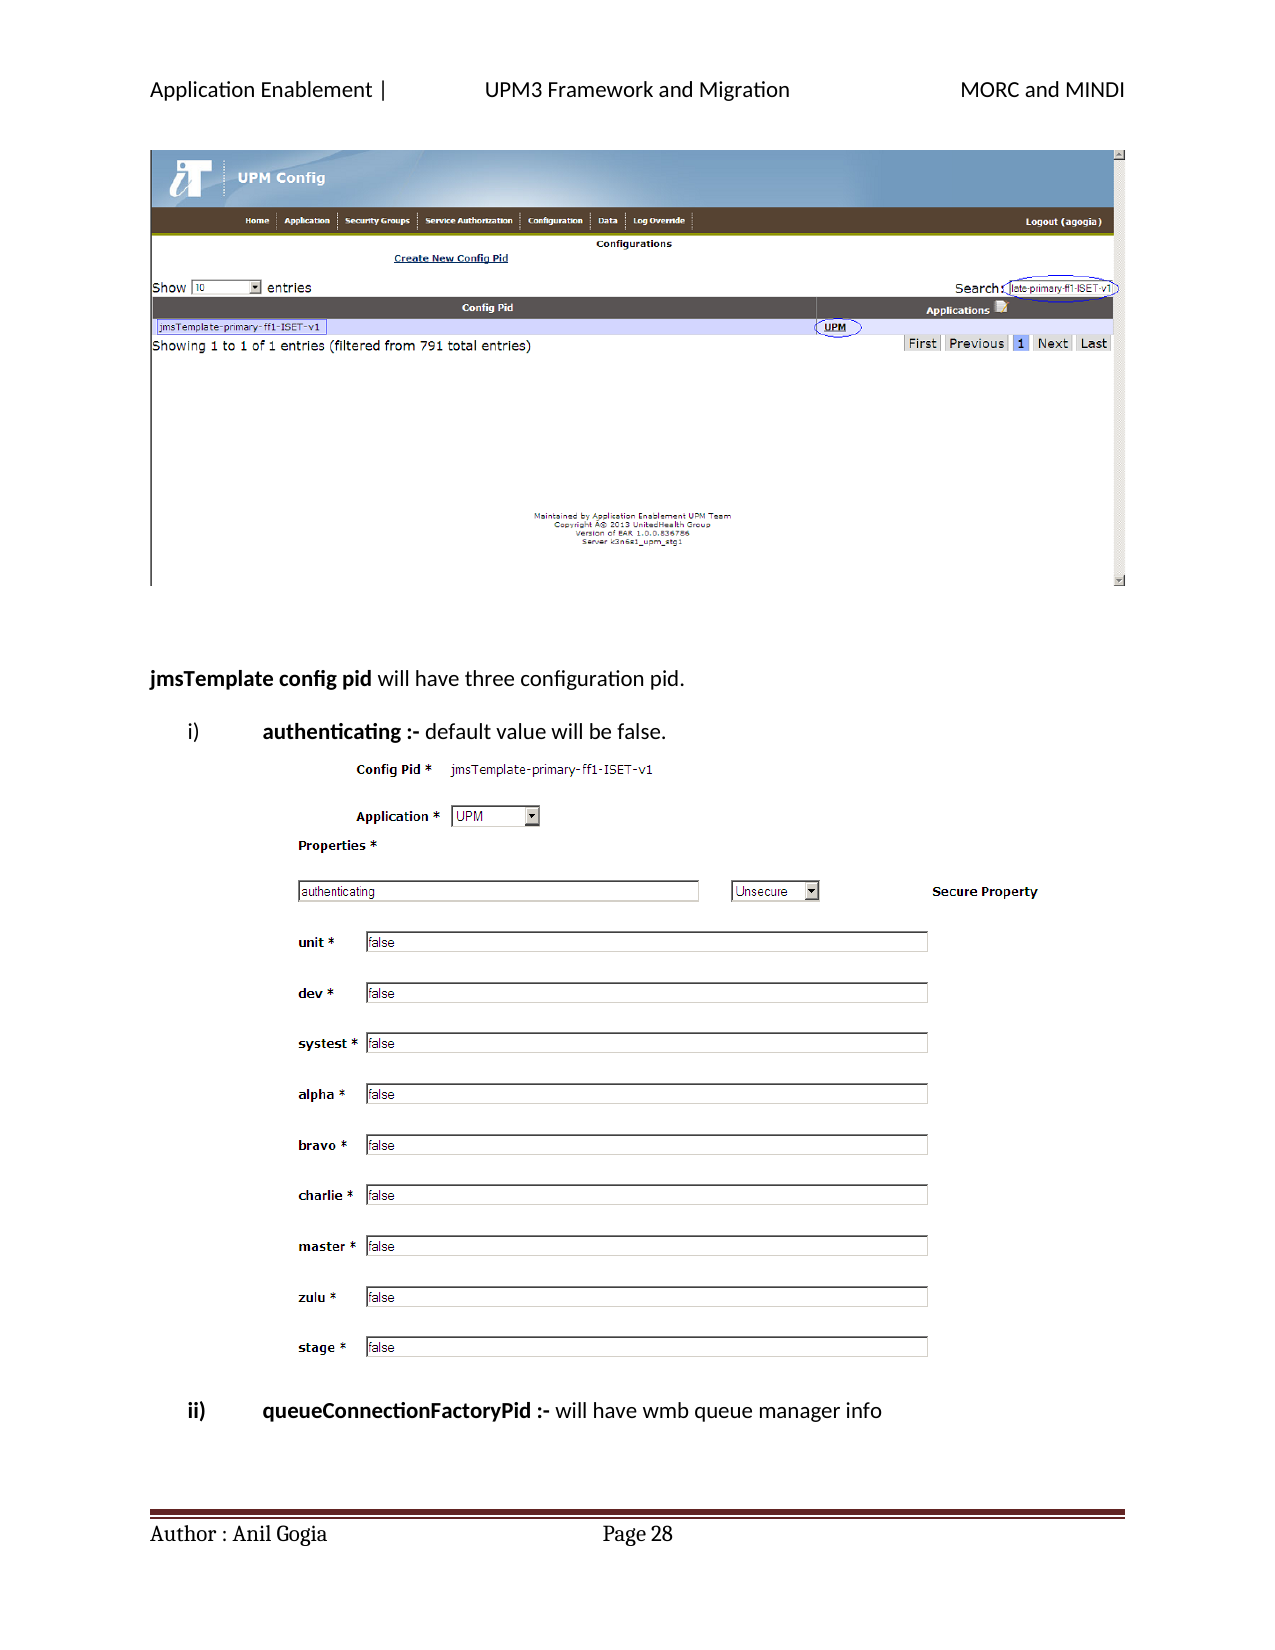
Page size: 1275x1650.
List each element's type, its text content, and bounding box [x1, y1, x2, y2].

list queueConnectionFactoryPid :- will have wmb queue manager info [187, 1396, 1125, 1424]
text jmsTemplate config pid will have three configuration pid. [150, 664, 1125, 692]
picture [150, 150, 1125, 586]
picture [262, 749, 1058, 1361]
